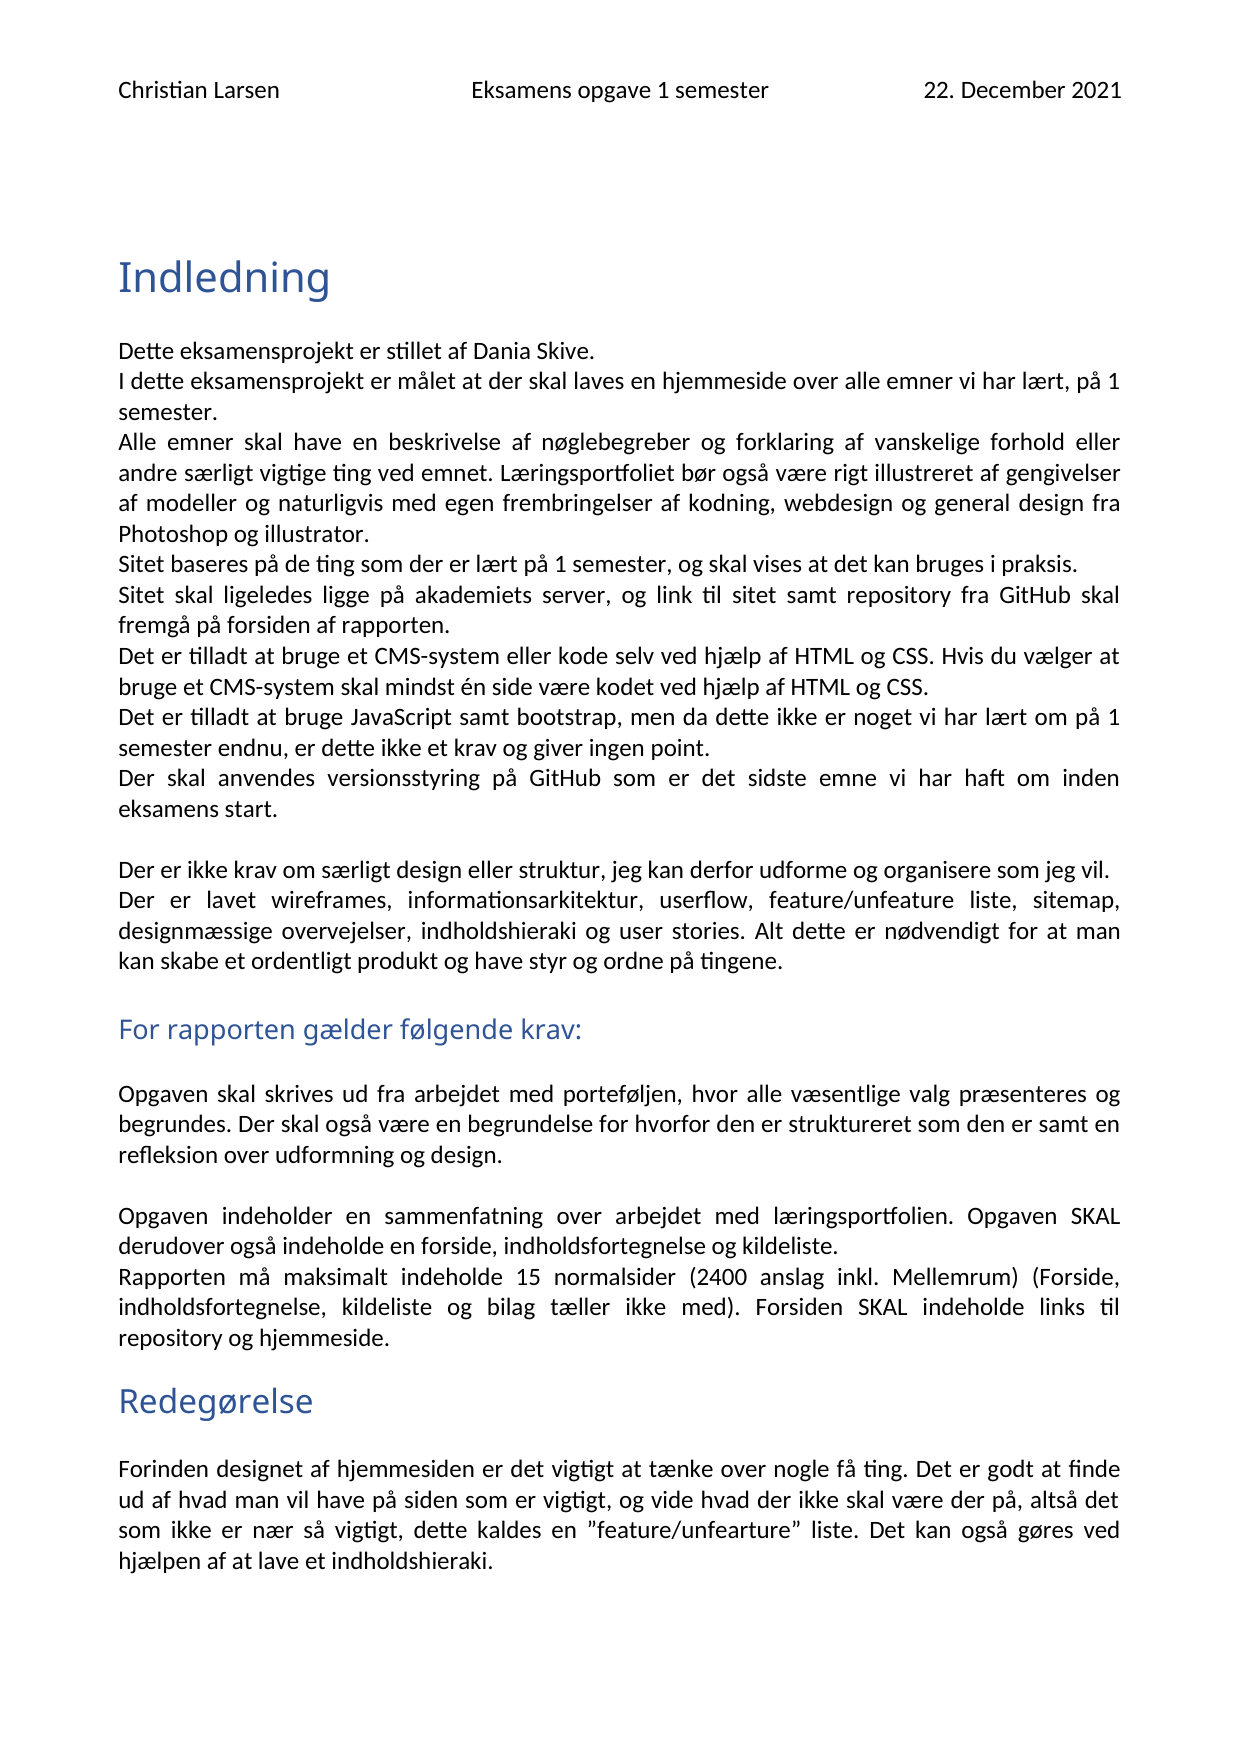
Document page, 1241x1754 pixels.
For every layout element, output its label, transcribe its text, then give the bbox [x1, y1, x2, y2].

text Opgaven skal skrives ud fra arbejdet med porteføljen, hvor alle væsentlige valg præsenteres og begrundes. Der skal også være en begrundelse for hvorfor den er struktureret som den er samt en refleksion over udformning og design. [118, 1078, 1122, 1169]
subtitle Redegørelse [118, 1378, 1122, 1423]
text Der er ikke krav om særligt design eller struktur, jeg kan derfor udforme og organisere som jeg vil. [118, 854, 1122, 884]
text Sitet skal ligeledes ligge på akademiets server, og link til sitet samt repository fra GitHub skal fremgå på forsiden af rapporten. [118, 579, 1122, 640]
text Sitet baseres på de ting som der er lært på 1 semester, og skal vises at det kan bruges i praksis. [118, 548, 1122, 579]
text Der skal anvendes versionsstyring på GitHub som er det sidste emne vi har haft om inden eksamens start. [118, 762, 1122, 823]
text I dette eksamensprojekt er målet at der skal laves en hjemmeside over alle emner vi har lært, på 1 semester. [118, 365, 1122, 426]
text Alle emner skal have en beskrivelse af nøglebegreber og forklaring af vanskelige forhold eller andre særligt vigtige ting ved emnet. Læringsportfoliet bør også være rigt illustreret af gengivelser af modeller og naturligvis med egen frembringelser af kodning, webdesign og general design fra Photoshop og illustrator. [118, 426, 1122, 548]
text Forinden designet af hjemmesiden er det vigtigt at tænke over nogle få ting. Det er godt at finde ud af hvad man vil have på siden som er vigtigt, og vide hvad der ikke skal være der på, altså det som ikke er nær så vigtigt, dette kaldes en ”feature/unfearture” liste. Det kan også gøres ved hjælpen af at lave et indholdshieraki. [118, 1453, 1122, 1576]
text Dette eksamensprojekt er stillet af Dania Skive. [118, 335, 1122, 365]
text Det er tilladt at bruge et CMS-system eller kode selv ved hjælp af HTML og CSS. Hvis du vælger at bruge et CMS-system skal mindst én side være kodet ved hjælp af HTML og CSS. [118, 640, 1122, 701]
subtitle For rapporten gælder følgende krav: [118, 1011, 1122, 1047]
text Der er lavet wireframes, informationsarkitektur, userflow, feature/unfeature liste, sitemap, designmæssige overvejelser, indholdshieraki og user stories. Alt dette er nødvendigt for at man kan skabe et ordentligt produkt og have styr og ordne på tingene. [118, 884, 1122, 976]
text Det er tilladt at bruge JavaScript samt bootstrap, men da dette ikke er noget vi har lært om på 1 semester endnu, er dette ikke et krav og giver ingen point. [118, 701, 1122, 762]
subtitle Indledning [118, 248, 1122, 304]
